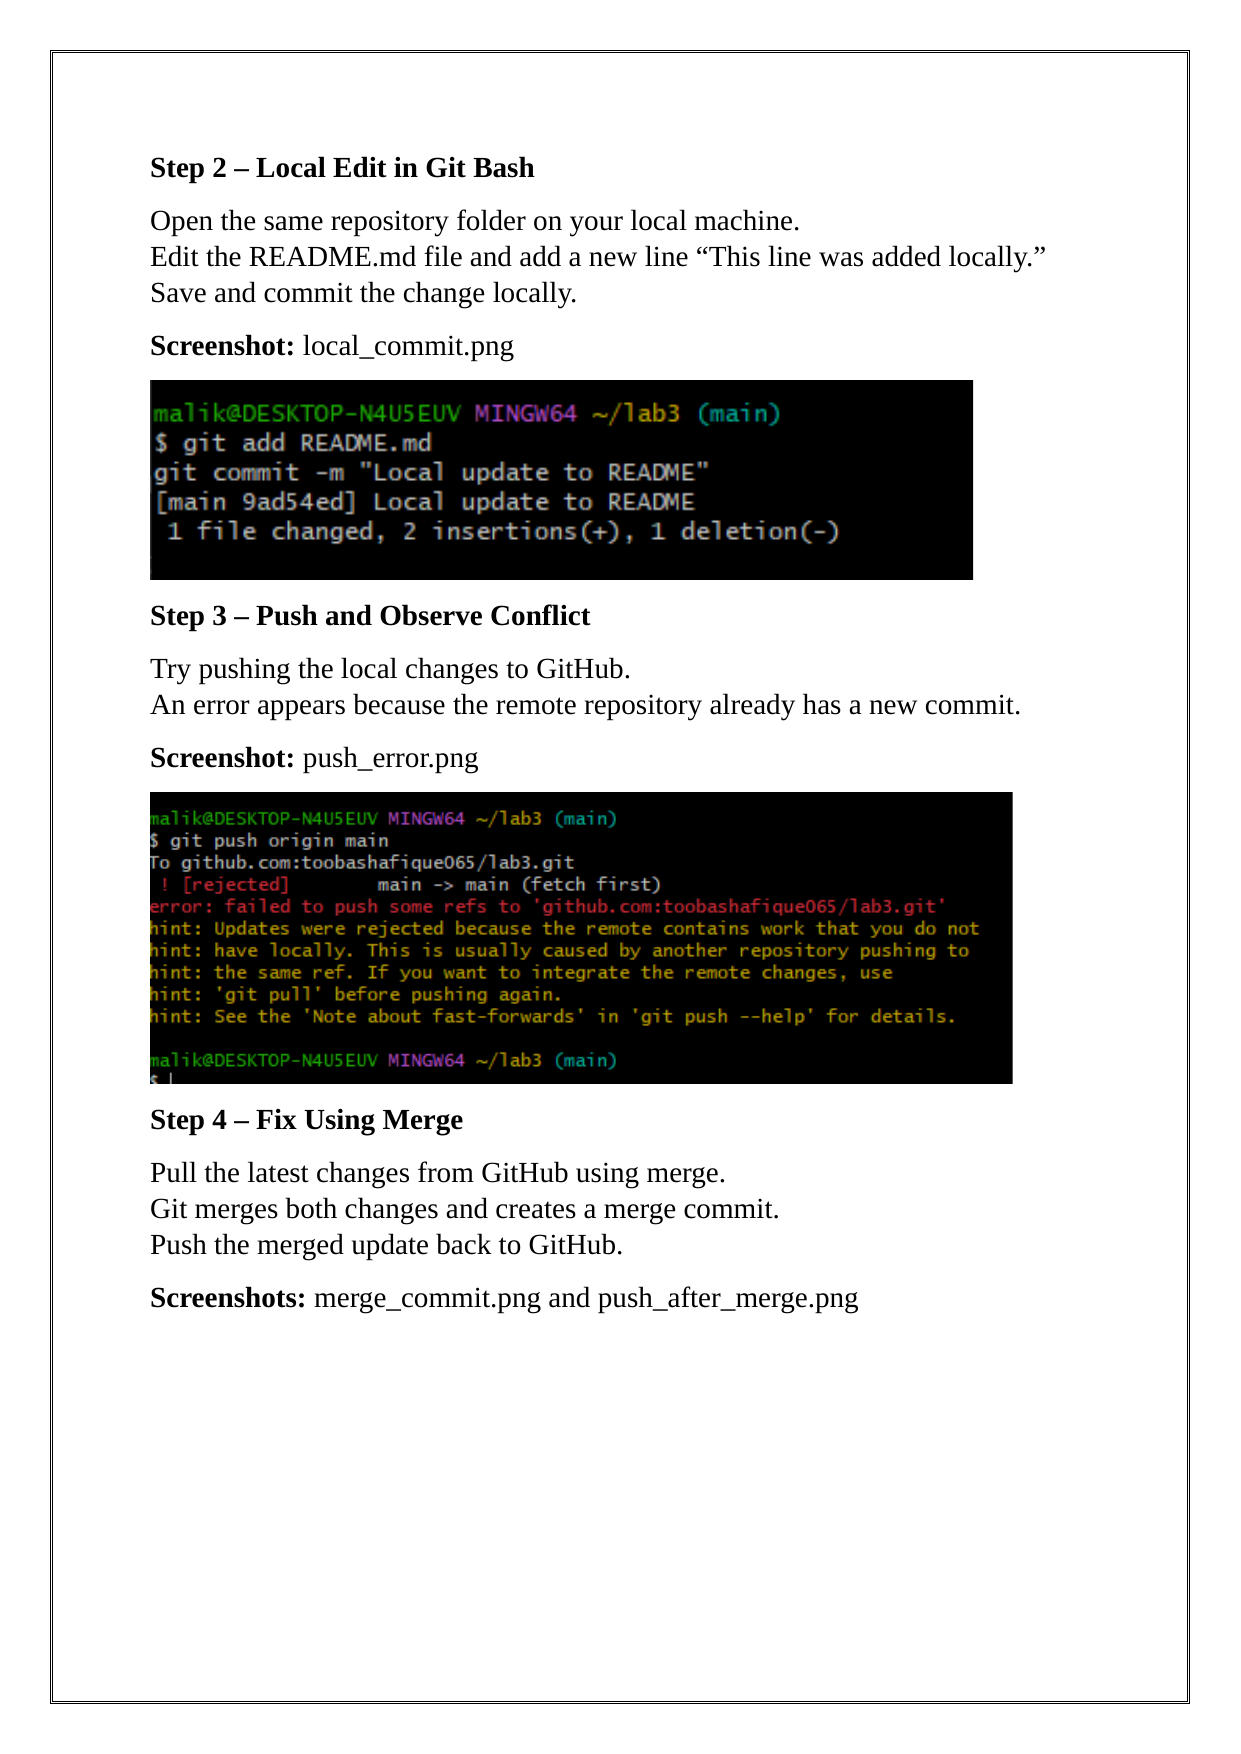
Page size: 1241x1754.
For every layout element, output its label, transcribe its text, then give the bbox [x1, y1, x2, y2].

picture [150, 380, 974, 580]
text Screenshots: merge_commit.png and push_after_merge.png [150, 1280, 1090, 1313]
text Pull the latest changes from GitHub using merge. Git merges both changes and creates a merge commit. Push the merged update back to GitHub. [150, 1155, 1090, 1261]
text Open the same repository folder on your local machine. Edit the README.md file and add a new line “This line was added locally.” Save and commit the change locally. [150, 203, 1090, 309]
text Step 2 – Local Edit in Git Bash [150, 150, 1090, 183]
picture [150, 792, 1013, 1084]
text Step 4 – Fix Using Merge [150, 1102, 1090, 1136]
text Screenshot: push_error.png [150, 740, 1090, 773]
text Screenshot: local_commit.png [150, 328, 1090, 361]
text Step 3 – Push and Observe Conflict [150, 598, 1090, 632]
text Try pushing the local changes to GitHub. An error appears because the remote repository already has a new commit. [150, 651, 1090, 721]
